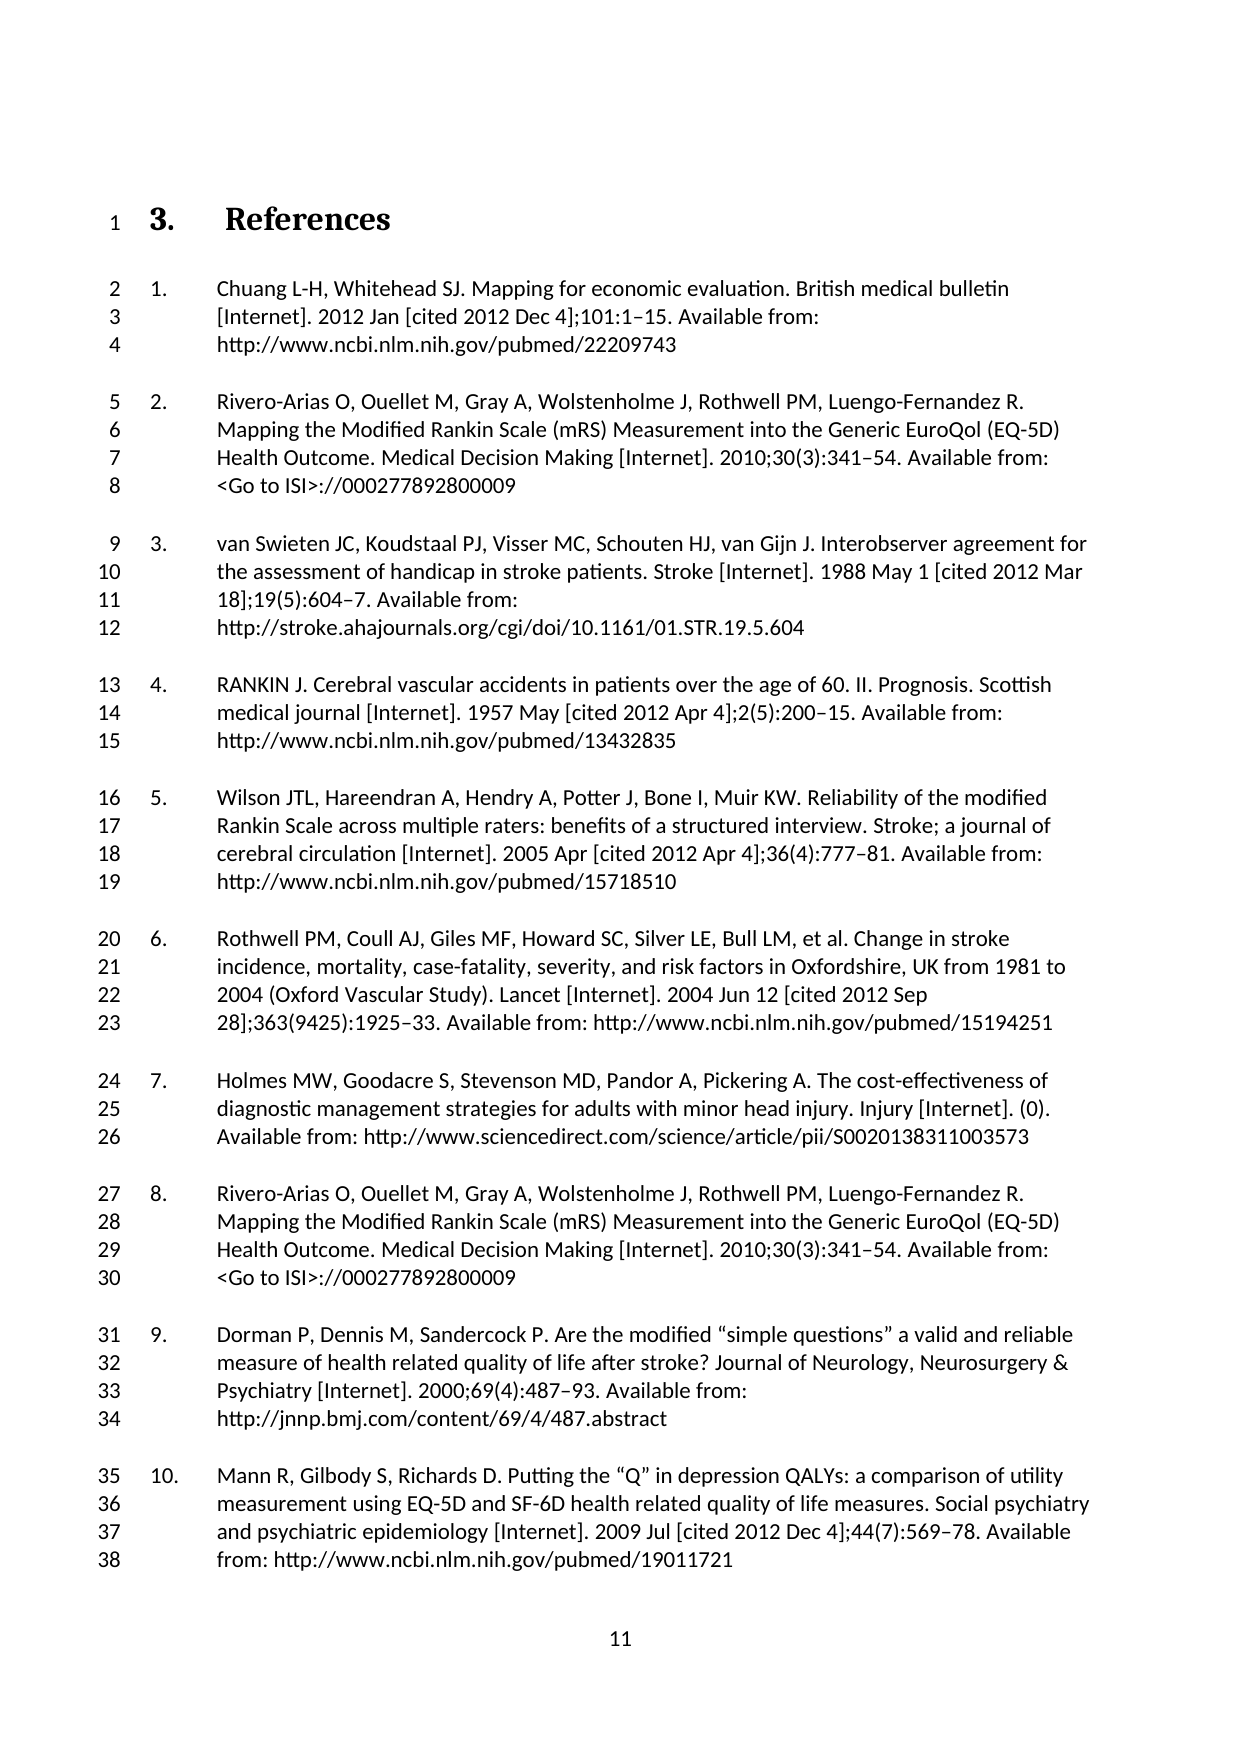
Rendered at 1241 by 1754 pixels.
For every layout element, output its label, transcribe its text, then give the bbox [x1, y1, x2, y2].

text 5. Wilson JTL, Hareendran A, Hendry A, Potter J, Bone I, Muir KW. Reliability of the modified Rankin Scale across multiple raters: benefits of a structured interview. Stroke; a journal of cerebral circulation [Internet]. 2005 Apr [cited 2012 Apr 4];36(4):777–81. Available from: http://www.ncbi.nlm.nih.gov/pubmed/15718510 [150, 783, 1090, 895]
subtitle References [150, 200, 1090, 238]
text 9. Dorman P, Dennis M, Sandercock P. Are the modified “simple questions” a valid and reliable measure of health related quality of life after stroke? Journal of Neurology, Neurosurgery & Psychiatry [Internet]. 2000;69(4):487–93. Available from: http://jnnp.bmj.com/content/69/4/487.abstract [150, 1320, 1090, 1432]
text 4. RANKIN J. Cerebral vascular accidents in patients over the age of 60. II. Prognosis. Scottish medical journal [Internet]. 1957 May [cited 2012 Apr 4];2(5):200–15. Available from: http://www.ncbi.nlm.nih.gov/pubmed/13432835 [150, 670, 1090, 754]
text 10. Mann R, Gilbody S, Richards D. Putting the “Q” in depression QALYs: a comparison of utility measurement using EQ-5D and SF-6D health related quality of life measures. Social psychiatry and psychiatric epidemiology [Internet]. 2009 Jul [cited 2012 Dec 4];44(7):569–78. Available from: http://www.ncbi.nlm.nih.gov/pubmed/19011721 [150, 1461, 1090, 1573]
text 1. Chuang L-H, Whitehead SJ. Mapping for economic evaluation. British medical bulletin [Internet]. 2012 Jan [cited 2012 Dec 4];101:1–15. Available from: http://www.ncbi.nlm.nih.gov/pubmed/22209743 [150, 273, 1090, 358]
text 6. Rothwell PM, Coull AJ, Giles MF, Howard SC, Silver LE, Bull LM, et al. Change in stroke incidence, mortality, case-fatality, severity, and risk factors in Oxfordshire, UK from 1981 to 2004 (Oxford Vascular Study). Lancet [Internet]. 2004 Jun 12 [cited 2012 Sep 28];363(9425):1925–33. Available from: http://www.ncbi.nlm.nih.gov/pubmed/15194251 [150, 924, 1090, 1037]
text 7. Holmes MW, Goodacre S, Stevenson MD, Pandor A, Pickering A. The cost-effectiveness of diagnostic management strategies for adults with minor head injury. Injury [Internet]. (0). Available from: http://www.sciencedirect.com/science/article/pii/S0020138311003573 [150, 1066, 1090, 1150]
text 2. Rivero-Arias O, Ouellet M, Gray A, Wolstenholme J, Rothwell PM, Luengo-Fernandez R. Mapping the Modified Rankin Scale (mRS) Measurement into the Generic EuroQol (EQ-5D) Health Outcome. Medical Decision Making [Internet]. 2010;30(3):341–54. Available from: <Go to ISI>://000277892800009 [150, 387, 1090, 499]
text 3. van Swieten JC, Koudstaal PJ, Visser MC, Schouten HJ, van Gijn J. Interobserver agreement for the assessment of handicap in stroke patients. Stroke [Internet]. 1988 May 1 [cited 2012 Mar 18];19(5):604–7. Available from: http://stroke.ahajournals.org/cgi/doi/10.1161/01.STR.19.5.604 [150, 529, 1090, 641]
text 8. Rivero-Arias O, Ouellet M, Gray A, Wolstenholme J, Rothwell PM, Luengo-Fernandez R. Mapping the Modified Rankin Scale (mRS) Measurement into the Generic EuroQol (EQ-5D) Health Outcome. Medical Decision Making [Internet]. 2010;30(3):341–54. Available from: <Go to ISI>://000277892800009 [150, 1179, 1090, 1291]
